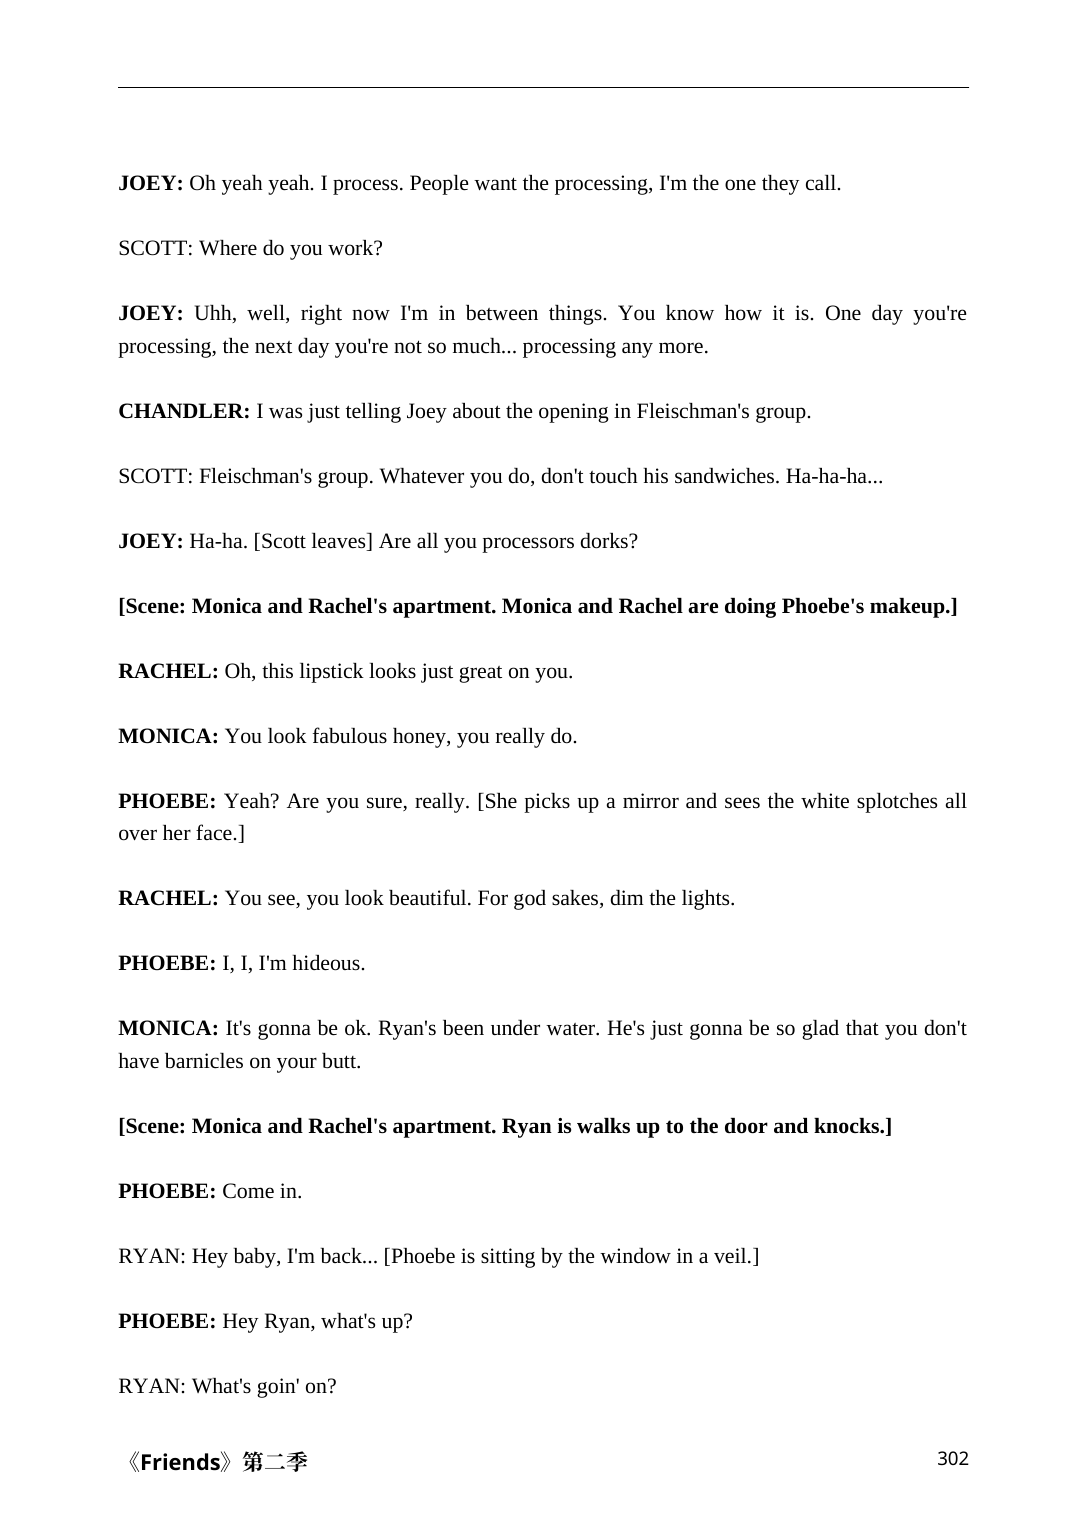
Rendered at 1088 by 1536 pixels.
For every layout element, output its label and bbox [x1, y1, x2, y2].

text [118, 134, 969, 1401]
